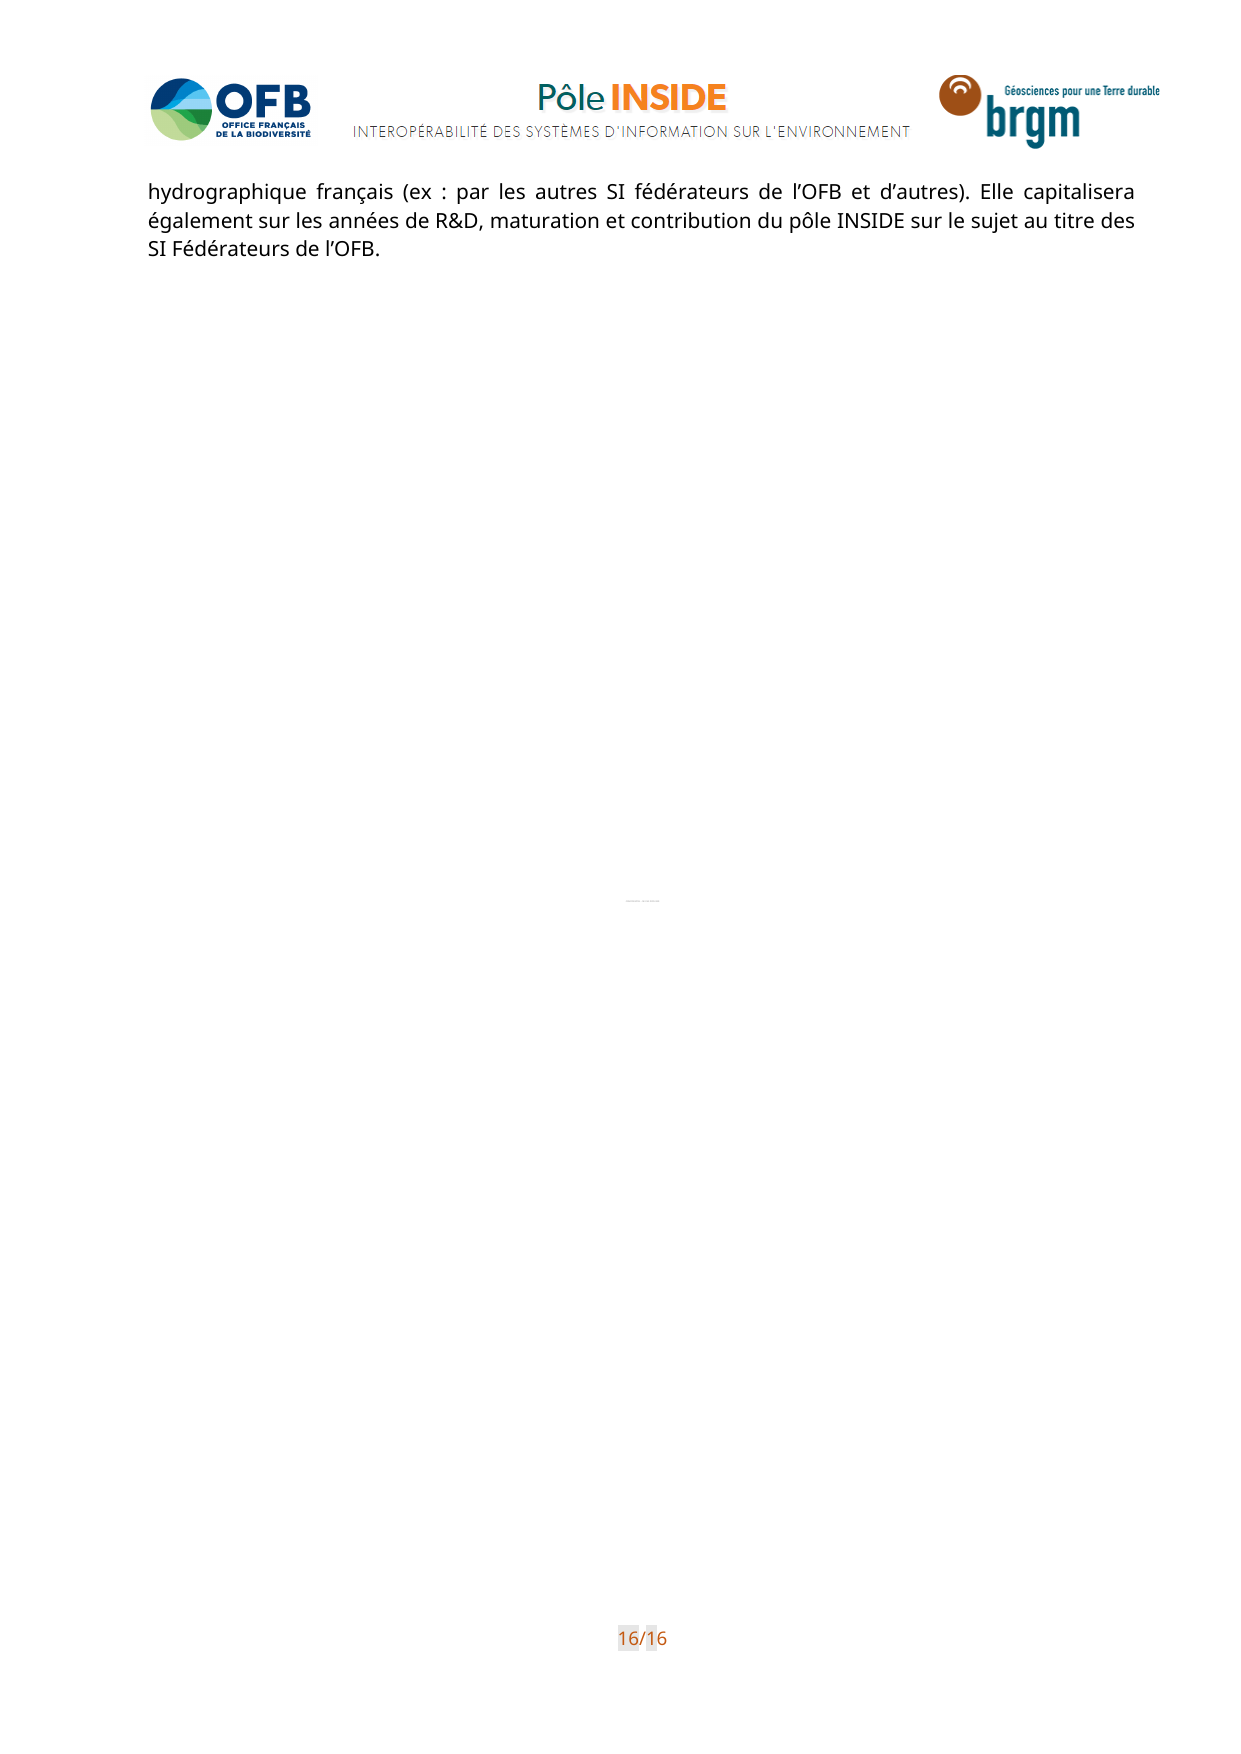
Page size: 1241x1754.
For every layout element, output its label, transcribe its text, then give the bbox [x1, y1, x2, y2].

picture [341, 75, 916, 149]
picture [939, 75, 1160, 149]
picture [144, 75, 318, 146]
picture [1032, 113, 1038, 130]
